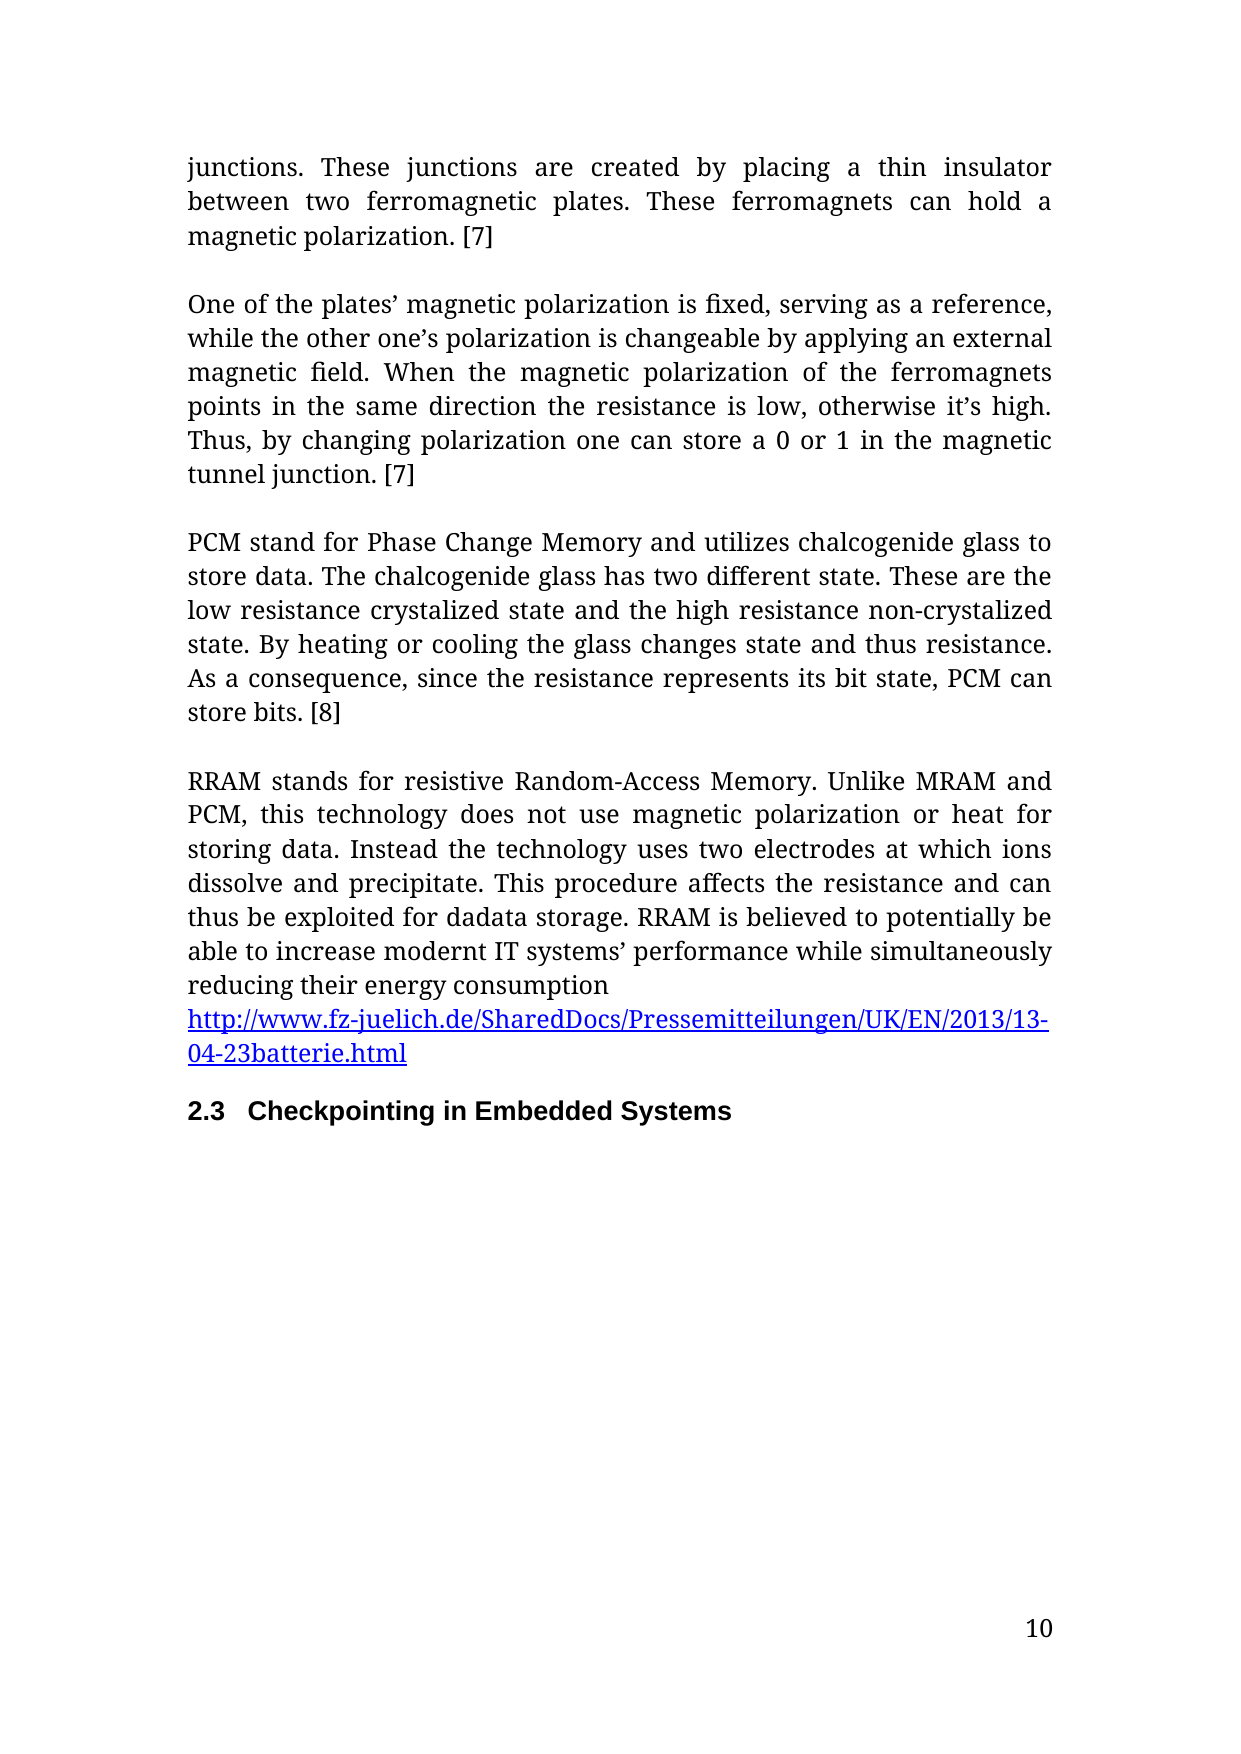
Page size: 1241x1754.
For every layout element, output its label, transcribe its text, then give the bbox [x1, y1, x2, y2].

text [187, 150, 1053, 252]
text http://www.fz-juelich.de/SharedDocs/Pressemitteilungen/UK/EN/2013/13-04-23batterie.html [187, 1002, 1053, 1070]
text PCM stand for Phase Change Memory and utilizes chalcogenide glass to store data. The chalcogenide glass has two different state. These are the low resistance crystalized state and the high resistance non-crystalized state. By heating or cooling the glass changes state and thus resistance. As a consequence, since the resistance represents its bit state, PCM can store bits. [187, 525, 1053, 729]
subtitle Checkpointing in Embedded Systems [187, 1095, 1053, 1126]
text One of the plates’ magnetic polarization is fixed, serving as a reference, while the other one’s polarization is changeable by applying an external magnetic field. When the magnetic polarization of the ferromagnets points in the same direction the resistance is low, otherwise it’s high. Thus, by changing polarization one can store a 0 or 1 in the magnetic tunnel junction. [187, 286, 1053, 491]
text RRAM stands for resistive Random-Access Memory. Unlike MRAM and PCM, this technology does not use magnetic polarization or heat for storing data. Instead the technology uses two electrodes at which ions dissolve and precipitate. This procedure affects the resistance and can thus be exploited for dadata storage. RRAM is believed to potentially be able to increase modernt IT systems’ performance while simultaneously reducing their energy consumption [187, 763, 1053, 1002]
